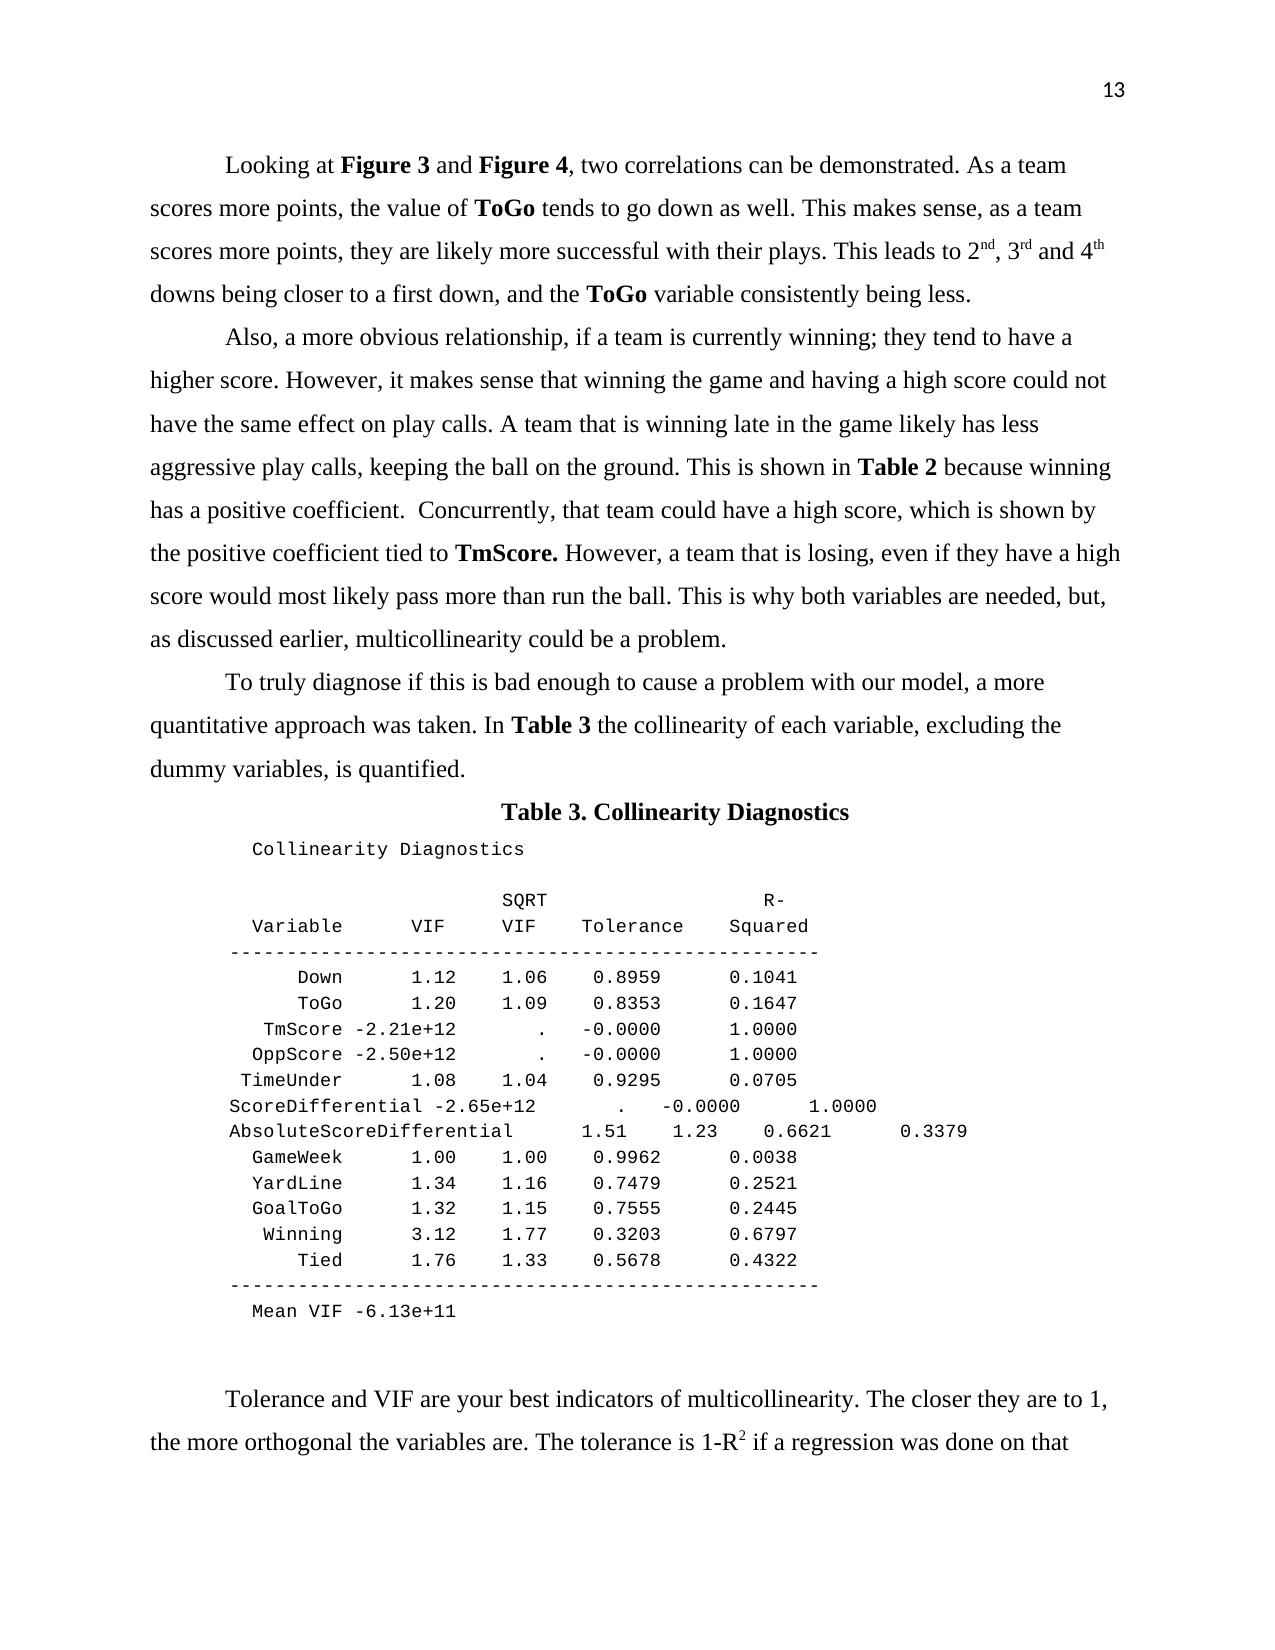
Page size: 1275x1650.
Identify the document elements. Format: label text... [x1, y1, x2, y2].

text Table 3. Collinearity Diagnostics [150, 797, 1125, 826]
text Looking at Figure 3 and Figure 4, two correlations can be demonstrated. As a team scores more points, the value of ToGo tends to go down as well. This makes sense, as a team scores more points, they are likely more successful with their plays. This leads to 2nd, 3rd and 4th downs being closer to a first down, and the ToGo variable consistently being less. [150, 150, 1125, 308]
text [150, 1384, 1125, 1456]
text Also, a more obvious relationship, if a team is currently winning; they tend to have a higher score. However, it makes sense that winning the game and having a high score could not have the same effect on play calls. A team that is winning late in the game likely has less aggressive play calls, keeping the ball on the ground. This is shown in Table 2 because winning has a positive coefficient. Concurrently, that team could have a high score, which is shown by the positive coefficient tied to TmScore. However, a team that is losing, even if they have a high score would most likely pass more than run the ball. This is why both variables are needed, but, as discussed earlier, multicollinearity could be a problem. [150, 322, 1125, 653]
text To truly diagnose if this is bad enough to cause a problem with our model, a more quantitative approach was taken. In Table 3 the collinearity of each variable, excluding the dummy variables, is quantified. [150, 667, 1125, 782]
